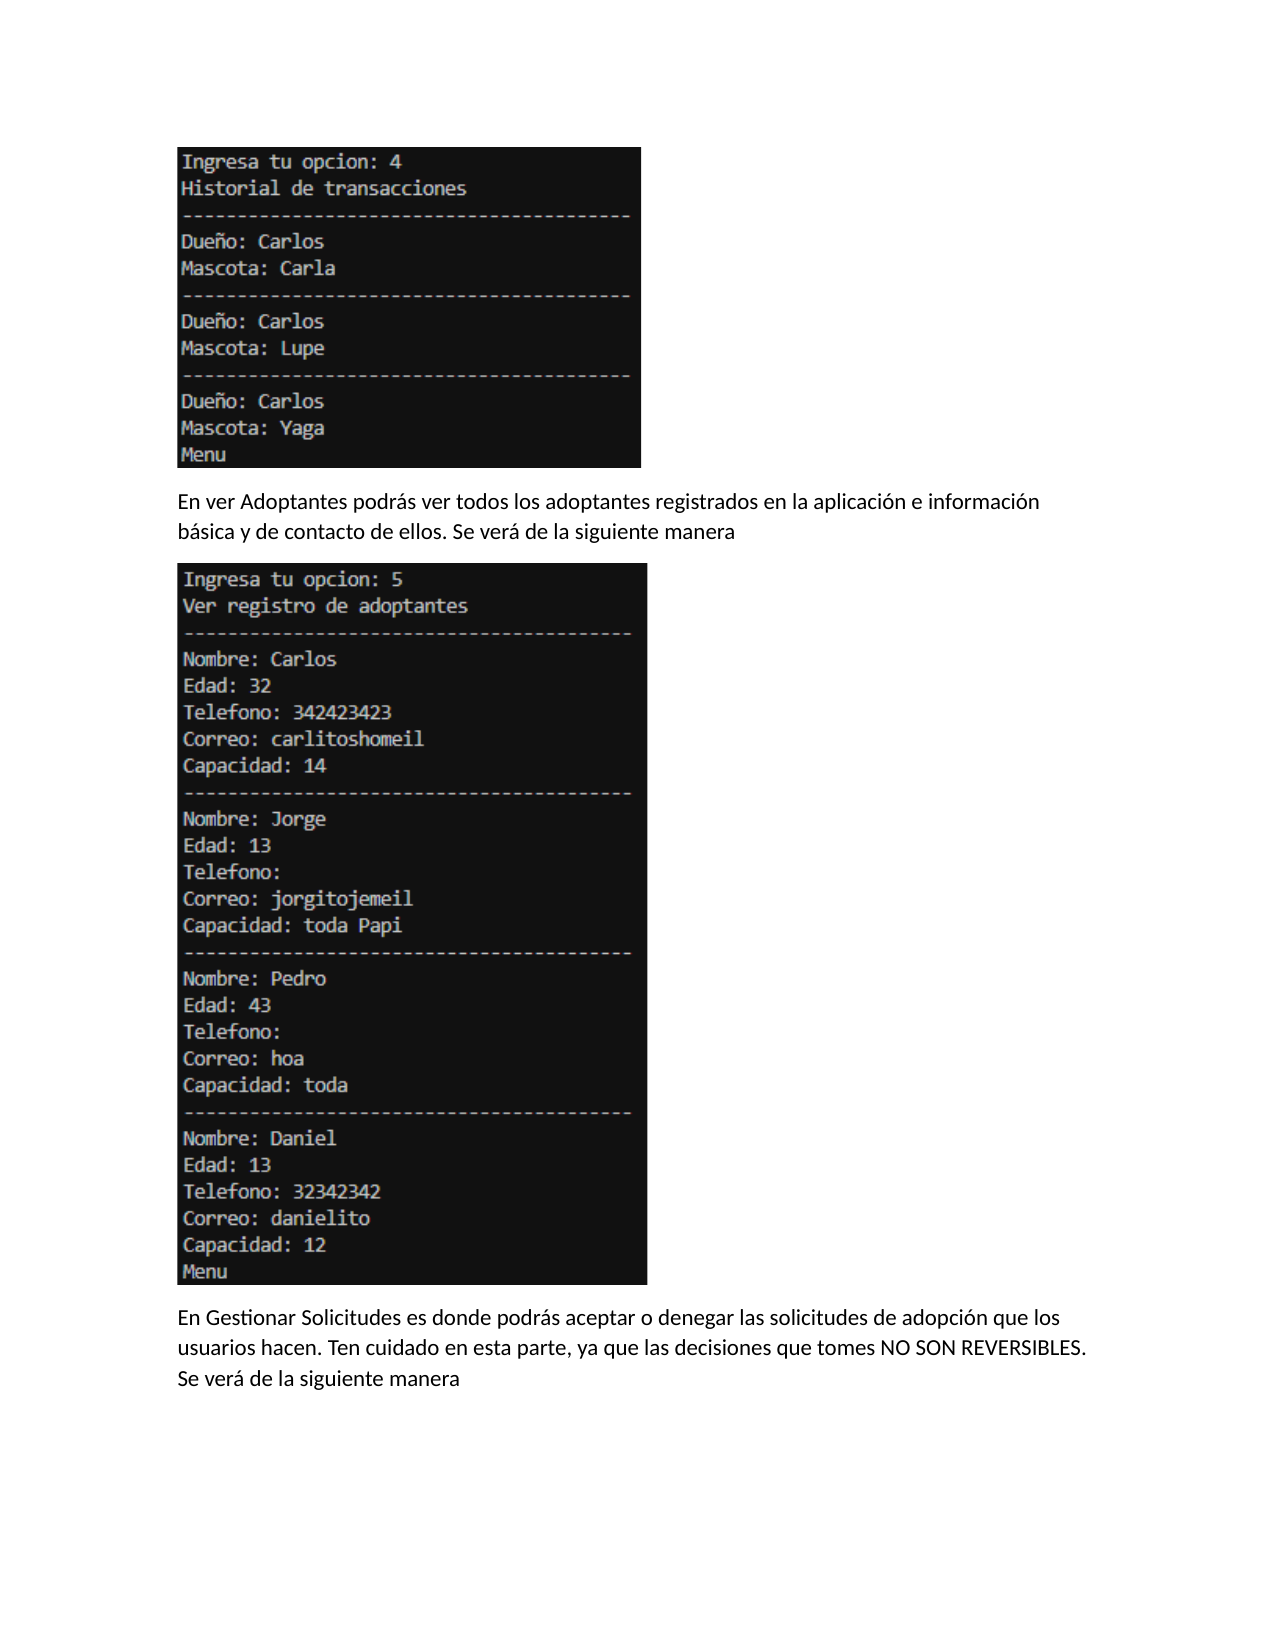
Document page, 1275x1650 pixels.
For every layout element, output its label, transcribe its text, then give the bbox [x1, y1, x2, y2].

picture [177, 563, 648, 1285]
text En Gestionar Solicitudes es donde podrás aceptar o denegar las solicitudes de adopción que los usuarios hacen. Ten cuidado en esta parte, ya que las decisiones que tomes NO SON REVERSIBLES. Se verá de la siguiente manera [177, 1303, 1098, 1392]
text En ver Adoptantes podrás ver todos los adoptantes registrados en la aplicación e información básica y de contacto de ellos. Se verá de la siguiente manera [177, 487, 1098, 545]
picture [177, 147, 642, 468]
